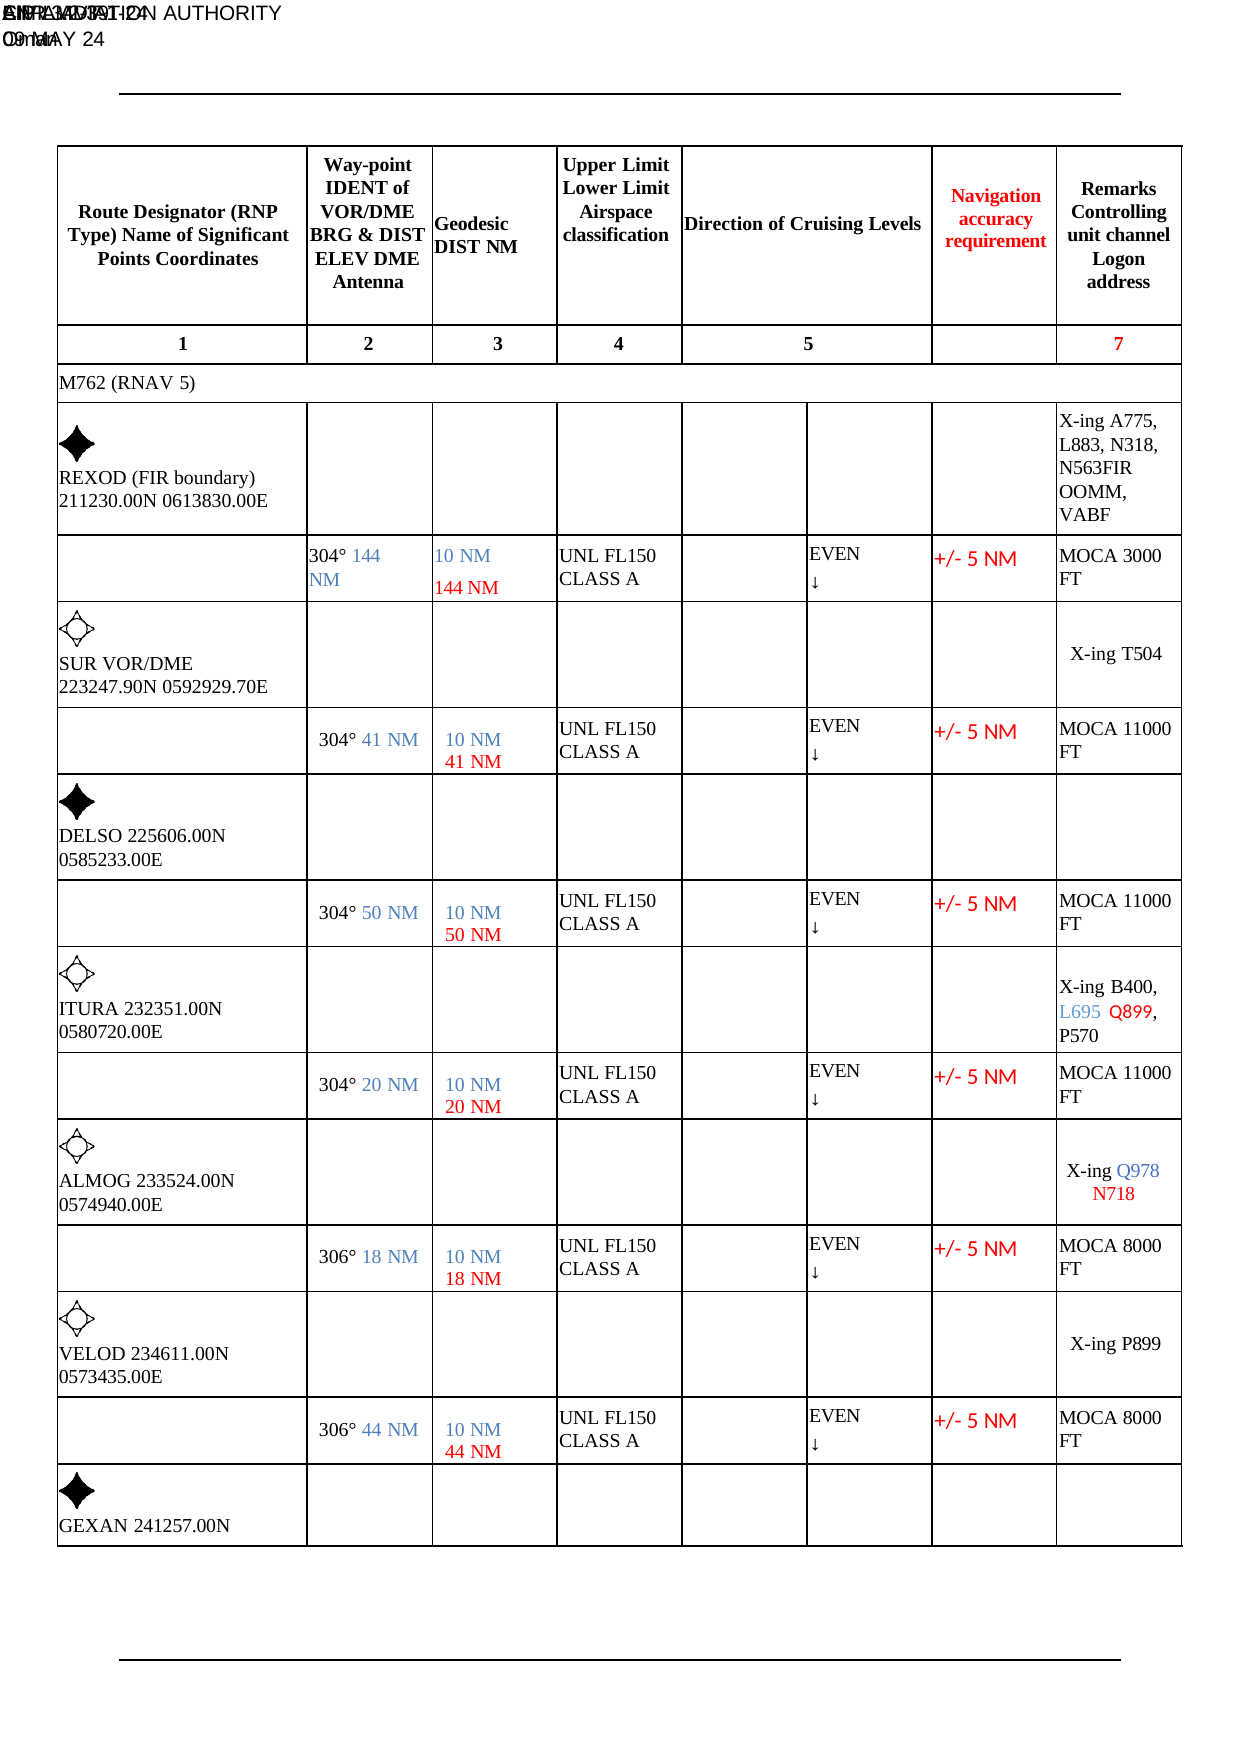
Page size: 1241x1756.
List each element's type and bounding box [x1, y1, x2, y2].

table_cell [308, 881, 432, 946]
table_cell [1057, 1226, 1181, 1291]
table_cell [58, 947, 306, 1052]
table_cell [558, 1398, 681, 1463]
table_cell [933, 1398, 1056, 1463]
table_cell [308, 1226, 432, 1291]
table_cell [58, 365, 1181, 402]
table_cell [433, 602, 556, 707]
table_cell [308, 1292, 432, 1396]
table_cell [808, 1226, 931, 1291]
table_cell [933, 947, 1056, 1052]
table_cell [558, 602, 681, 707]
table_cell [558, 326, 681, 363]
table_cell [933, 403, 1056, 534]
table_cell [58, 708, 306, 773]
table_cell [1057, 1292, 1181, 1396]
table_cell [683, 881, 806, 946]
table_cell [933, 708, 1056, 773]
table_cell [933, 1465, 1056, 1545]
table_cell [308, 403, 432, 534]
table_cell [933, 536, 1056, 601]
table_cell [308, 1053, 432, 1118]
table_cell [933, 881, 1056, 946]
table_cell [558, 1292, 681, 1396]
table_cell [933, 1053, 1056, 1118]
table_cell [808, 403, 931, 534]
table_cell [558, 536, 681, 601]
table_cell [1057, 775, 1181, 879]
picture [58, 1300, 95, 1337]
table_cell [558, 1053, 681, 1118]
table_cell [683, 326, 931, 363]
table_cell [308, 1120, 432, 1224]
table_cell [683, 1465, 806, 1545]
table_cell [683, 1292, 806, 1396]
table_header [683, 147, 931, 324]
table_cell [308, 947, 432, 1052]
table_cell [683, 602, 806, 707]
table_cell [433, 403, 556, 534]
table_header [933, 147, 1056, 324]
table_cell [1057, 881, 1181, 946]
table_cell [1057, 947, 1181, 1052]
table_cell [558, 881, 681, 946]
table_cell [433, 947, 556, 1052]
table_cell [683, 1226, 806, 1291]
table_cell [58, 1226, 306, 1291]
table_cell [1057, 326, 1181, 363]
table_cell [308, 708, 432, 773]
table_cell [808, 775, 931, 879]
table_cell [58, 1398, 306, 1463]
picture [58, 610, 95, 647]
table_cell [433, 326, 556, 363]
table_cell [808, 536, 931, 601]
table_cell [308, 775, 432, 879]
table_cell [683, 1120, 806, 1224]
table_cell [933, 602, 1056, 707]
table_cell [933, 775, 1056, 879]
picture [58, 1128, 95, 1164]
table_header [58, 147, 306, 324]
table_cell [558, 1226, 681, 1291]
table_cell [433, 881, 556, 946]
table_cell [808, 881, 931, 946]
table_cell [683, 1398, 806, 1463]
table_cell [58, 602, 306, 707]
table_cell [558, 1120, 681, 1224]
picture [58, 1472, 95, 1509]
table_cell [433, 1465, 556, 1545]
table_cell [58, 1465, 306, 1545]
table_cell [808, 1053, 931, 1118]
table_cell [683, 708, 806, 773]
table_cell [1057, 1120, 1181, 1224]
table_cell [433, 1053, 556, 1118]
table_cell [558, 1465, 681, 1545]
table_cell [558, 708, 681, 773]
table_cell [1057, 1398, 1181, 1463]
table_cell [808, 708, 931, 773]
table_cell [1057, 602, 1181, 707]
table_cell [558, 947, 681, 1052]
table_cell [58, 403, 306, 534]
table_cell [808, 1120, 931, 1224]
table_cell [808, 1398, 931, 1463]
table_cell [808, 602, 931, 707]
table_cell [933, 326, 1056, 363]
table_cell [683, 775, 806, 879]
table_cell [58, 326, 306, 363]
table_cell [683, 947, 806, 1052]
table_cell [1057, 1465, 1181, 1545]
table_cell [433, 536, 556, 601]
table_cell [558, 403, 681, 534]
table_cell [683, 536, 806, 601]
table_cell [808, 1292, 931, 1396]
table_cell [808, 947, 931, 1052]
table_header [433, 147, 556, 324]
picture [58, 425, 95, 462]
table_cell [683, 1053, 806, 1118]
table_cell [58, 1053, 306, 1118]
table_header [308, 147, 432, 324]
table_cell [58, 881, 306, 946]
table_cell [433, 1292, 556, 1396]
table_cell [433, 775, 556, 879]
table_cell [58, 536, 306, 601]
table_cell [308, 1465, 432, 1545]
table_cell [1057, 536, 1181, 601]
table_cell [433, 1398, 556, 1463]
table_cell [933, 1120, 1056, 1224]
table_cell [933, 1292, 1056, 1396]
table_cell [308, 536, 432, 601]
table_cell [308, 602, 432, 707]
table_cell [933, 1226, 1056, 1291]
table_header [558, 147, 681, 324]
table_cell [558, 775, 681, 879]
picture [58, 783, 95, 820]
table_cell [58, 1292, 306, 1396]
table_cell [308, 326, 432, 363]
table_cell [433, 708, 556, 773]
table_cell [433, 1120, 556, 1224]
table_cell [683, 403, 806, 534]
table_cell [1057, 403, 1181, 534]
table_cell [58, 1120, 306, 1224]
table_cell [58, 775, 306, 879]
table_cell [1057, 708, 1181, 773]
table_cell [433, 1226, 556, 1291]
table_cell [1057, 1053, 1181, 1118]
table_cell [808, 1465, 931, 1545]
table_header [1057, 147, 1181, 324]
picture [58, 955, 95, 992]
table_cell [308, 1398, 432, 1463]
